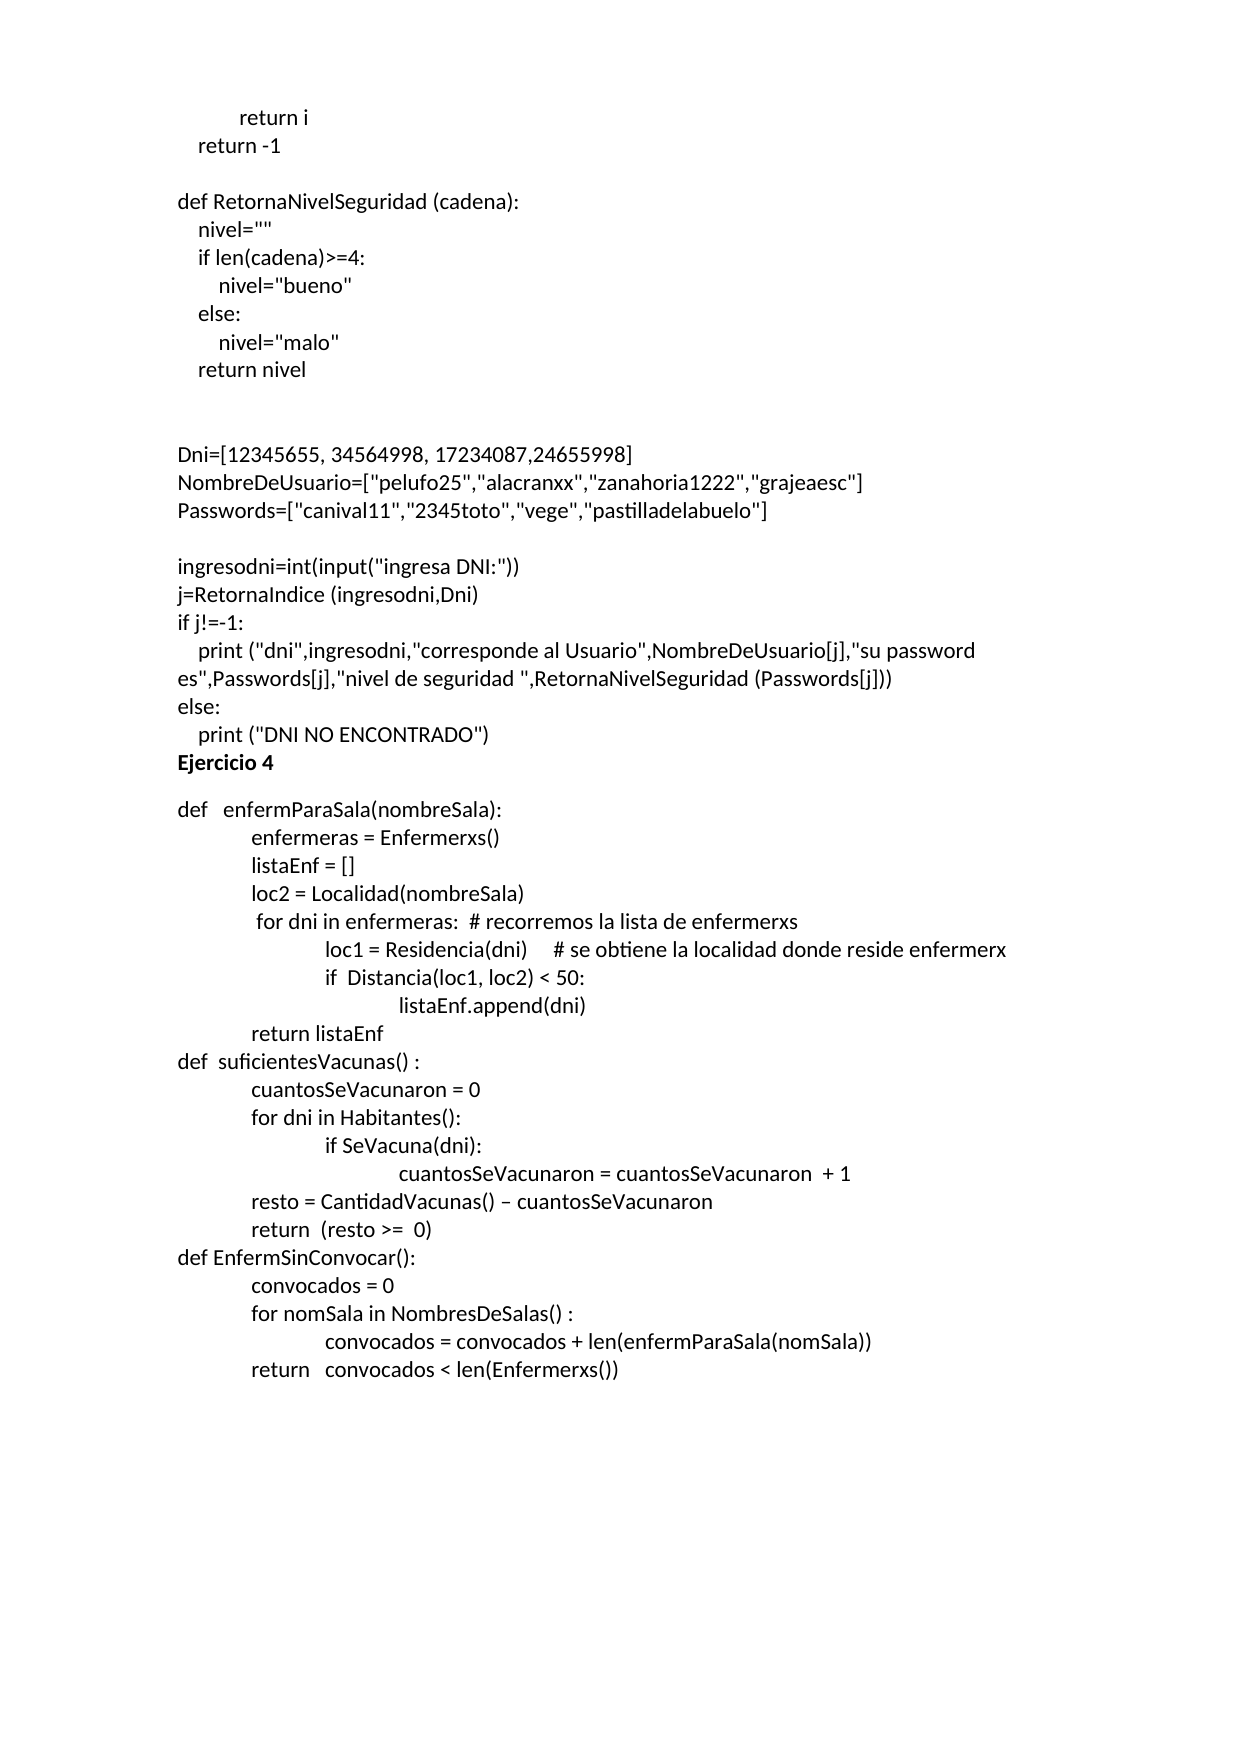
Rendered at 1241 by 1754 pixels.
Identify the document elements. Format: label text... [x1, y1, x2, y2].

text return nivel [177, 356, 1063, 384]
text else: [177, 692, 1063, 720]
text def enfermParaSala(nombreSala): [177, 795, 1063, 823]
text j=RetornaIndice (ingresodni,Dni) [177, 580, 1063, 608]
text return listaEnf [177, 1019, 1063, 1047]
text for nomSala in NombresDeSalas() : [177, 1299, 1063, 1327]
text for dni in Habitantes(): [177, 1103, 1063, 1131]
text cuantosSeVacunaron = 0 [177, 1075, 1063, 1103]
text Dni=[12345655, 34564998, 17234087,24655998] [177, 440, 1063, 468]
text def RetornaNivelSeguridad (cadena): [177, 187, 1063, 216]
text resto = CantidadVacunas() – cuantosSeVacunaron [177, 1187, 1063, 1215]
text def EnfermSinConvocar(): [177, 1243, 1063, 1271]
text print ("DNI NO ENCONTRADO") [177, 720, 1063, 748]
text if len(cadena)>=4: [177, 243, 1063, 272]
text enfermeras = Enfermerxs() [177, 823, 1063, 851]
text loc2 = Localidad(nombreSala) [177, 879, 1063, 907]
text cuantosSeVacunaron = cuantosSeVacunaron + 1 [177, 1159, 1063, 1187]
text return (resto >= 0) [177, 1215, 1063, 1243]
text convocados = convocados + len(enfermParaSala(nomSala)) [177, 1327, 1063, 1355]
text nivel="bueno" [177, 272, 1063, 299]
text Passwords=["canival11","2345toto","vege","pastilladelabuelo"] [177, 496, 1063, 524]
text else: [177, 299, 1063, 328]
text if j!=-1: [177, 608, 1063, 636]
text loc1 = Residencia(dni) # se obtiene la localidad donde reside enfermerx [177, 935, 1063, 963]
text Ejercicio 4 [177, 748, 1063, 776]
text NombreDeUsuario=["pelufo25","alacranxx","zanahoria1222","grajeaesc"] [177, 468, 1063, 496]
text return convocados < len(Enfermerxs()) [177, 1355, 1063, 1383]
text if Distancia(loc1, loc2) < 50: [177, 963, 1063, 991]
text for dni in enfermeras: # recorremos la lista de enfermerxs [177, 907, 1063, 935]
text nivel="" [177, 216, 1063, 243]
text return -1 [177, 131, 1063, 159]
text return i [177, 103, 1063, 131]
text nivel="malo" [177, 328, 1063, 356]
text ingresodni=int(input("ingresa DNI:")) [177, 552, 1063, 580]
text print ("dni",ingresodni,"corresponde al Usuario",NombreDeUsuario[j],"su password es",Passwords[j],"nivel de seguridad ",RetornaNivelSeguridad (Passwords[j])) [177, 636, 1063, 692]
text listaEnf = [] [177, 851, 1063, 879]
text listaEnf.append(dni) [177, 991, 1063, 1019]
text convocados = 0 [177, 1271, 1063, 1299]
text def suficientesVacunas() : [177, 1047, 1063, 1075]
text if SeVacuna(dni): [177, 1131, 1063, 1159]
